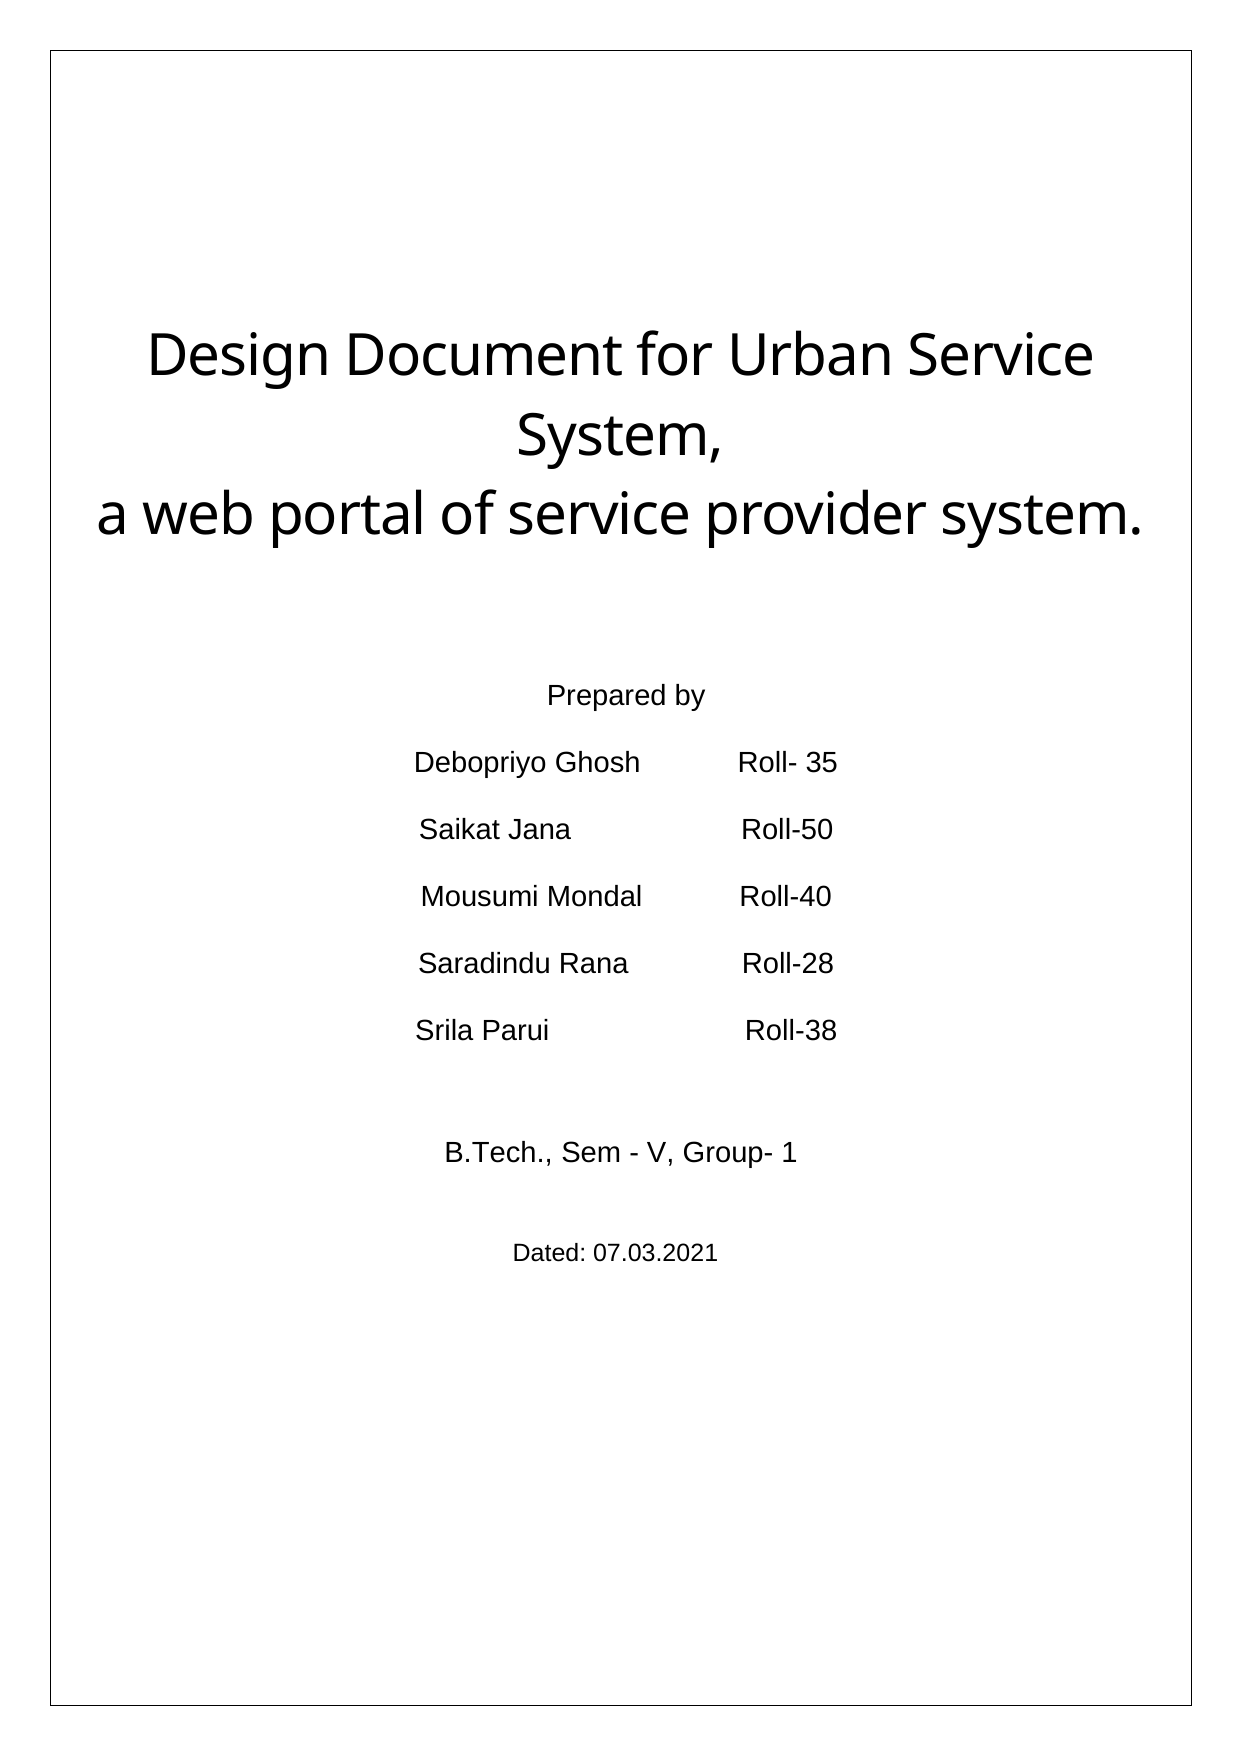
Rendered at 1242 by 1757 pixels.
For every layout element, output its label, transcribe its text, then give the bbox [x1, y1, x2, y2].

title Design Document for Urban Service System, [75, 313, 1167, 472]
text Saikat Jana Roll-50 [86, 812, 1167, 846]
text Srila Parui Roll-38 [86, 1013, 1167, 1047]
title a web portal of service provider system. [75, 472, 1167, 552]
text Mousumi Mondal Roll-40 [86, 879, 1167, 913]
text Debopriyo Ghosh Roll- 35 [86, 745, 1167, 778]
text Saradindu Rana Roll-28 [86, 946, 1167, 980]
text Prepared by [86, 678, 1167, 711]
text Dated: 07.03.2021 [75, 1238, 1156, 1266]
text B.Tech., Sem - V, Group- 1 [75, 1135, 1167, 1169]
